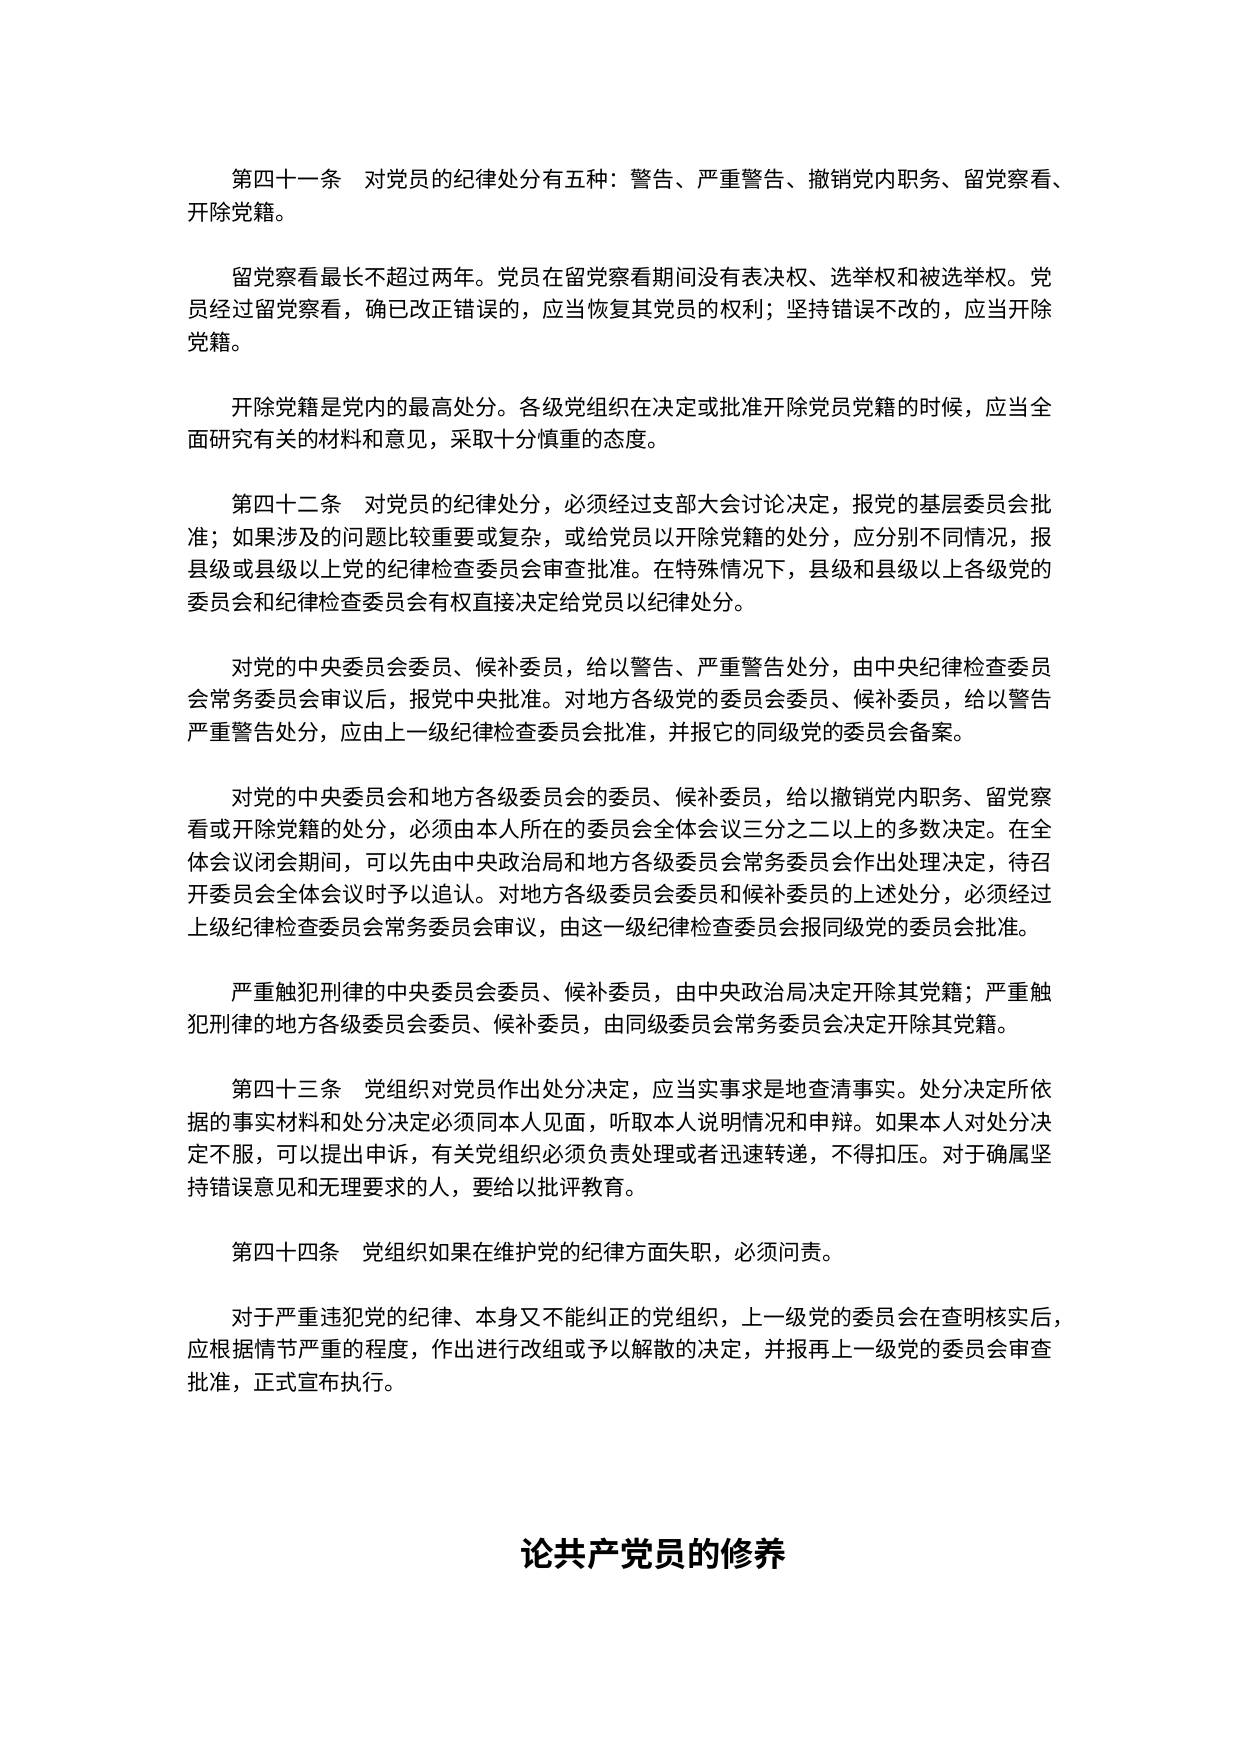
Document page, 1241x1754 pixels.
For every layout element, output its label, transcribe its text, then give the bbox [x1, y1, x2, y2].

title 论共产党员的修养 [187, 1519, 1053, 1584]
text 严重触犯刑律的中央委员会委员、候补委员，由中央政治局决定开除其党籍；严重触犯刑律的地方各级委员会委员、候补委员，由同级委员会常务委员会决定开除其党籍。 [187, 974, 1053, 1039]
text 开除党籍是党内的最高处分。各级党组织在决定或批准开除党员党籍的时候，应当全面研究有关的材料和意见，采取十分慎重的态度。 [187, 389, 1053, 454]
text 第四十二条 对党员的纪律处分，必须经过支部大会讨论决定，报党的基层委员会批准；如果涉及的问题比较重要或复杂，或给党员以开除党籍的处分，应分别不同情况，报县级或县级以上党的纪律检查委员会审查批准。在特殊情况下，县级和县级以上各级党的委员会和纪律检查委员会有权直接决定给党员以纪律处分。 [187, 487, 1053, 617]
text 对党的中央委员会和地方各级委员会的委员、候补委员，给以撤销党内职务、留党察看或开除党籍的处分，必须由本人所在的委员会全体会议三分之二以上的多数决定。在全体会议闭会期间，可以先由中央政治局和地方各级委员会常务委员会作出处理决定，待召开委员会全体会议时予以追认。对地方各级委员会委员和候补委员的上述处分，必须经过上级纪律检查委员会常务委员会审议，由这一级纪律检查委员会报同级党的委员会批准。 [187, 779, 1053, 942]
text 对党的中央委员会委员、候补委员，给以警告、严重警告处分，由中央纪律检查委员会常务委员会审议后，报党中央批准。对地方各级党的委员会委员、候补委员，给以警告、严重警告处分，应由上一级纪律检查委员会批准，并报它的同级党的委员会备案。 [187, 649, 1053, 747]
text 第四十三条 党组织对党员作出处分决定，应当实事求是地查清事实。处分决定所依据的事实材料和处分决定必须同本人见面，听取本人说明情况和申辩。如果本人对处分决定不服，可以提出申诉，有关党组织必须负责处理或者迅速转递，不得扣压。对于确属坚持错误意见和无理要求的人，要给以批评教育。 [187, 1072, 1053, 1202]
text 第四十一条 对党员的纪律处分有五种：警告、严重警告、撤销党内职务、留党察看、开除党籍。 [187, 162, 1053, 227]
text 对于严重违犯党的纪律、本身又不能纠正的党组织，上一级党的委员会在查明核实后，应根据情节严重的程度，作出进行改组或予以解散的决定，并报再上一级党的委员会审查批准，正式宣布执行。 [187, 1299, 1053, 1397]
text 第四十四条 党组织如果在维护党的纪律方面失职，必须问责。 [187, 1234, 1053, 1267]
text 留党察看最长不超过两年。党员在留党察看期间没有表决权、选举权和被选举权。党员经过留党察看，确已改正错误的，应当恢复其党员的权利；坚持错误不改的，应当开除党籍。 [187, 259, 1053, 357]
